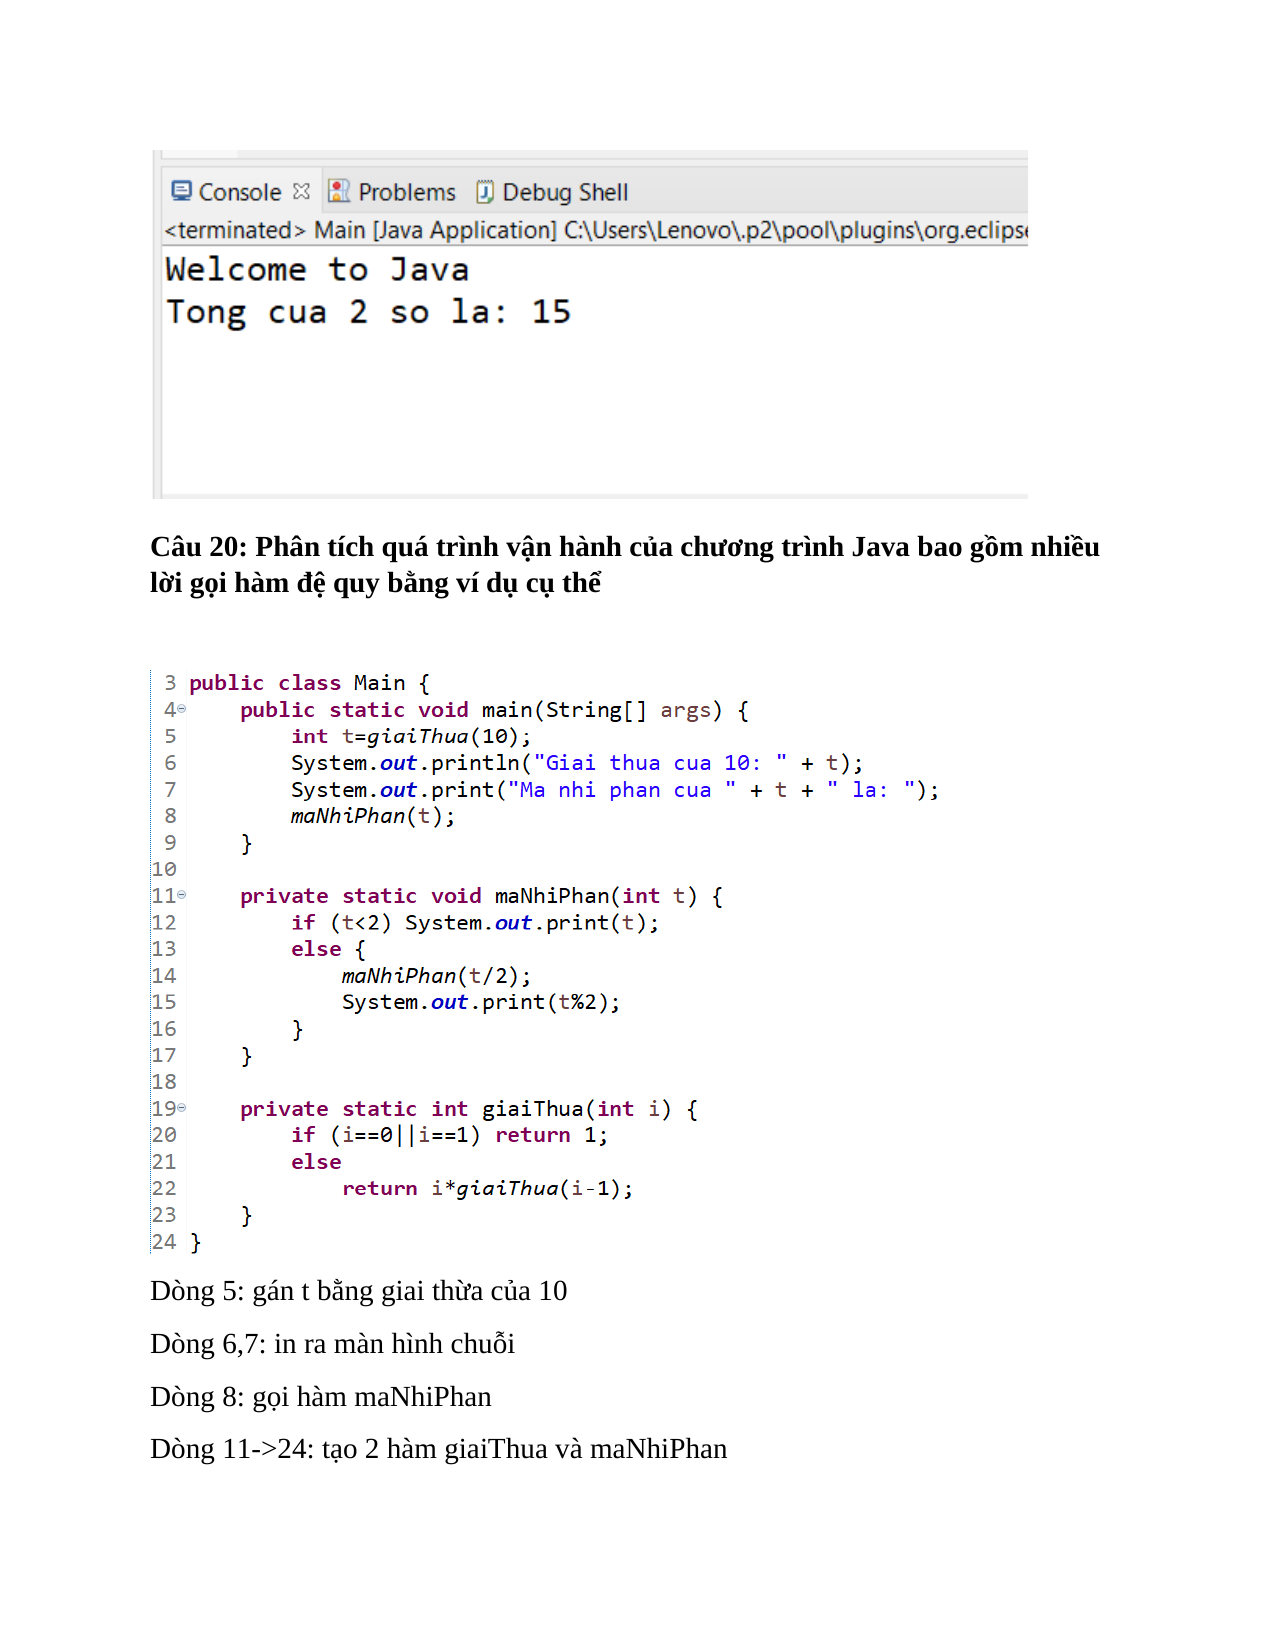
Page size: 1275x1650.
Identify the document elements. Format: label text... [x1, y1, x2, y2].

text Câu 20: Phân tích quá trình vận hành của chương trình Java bao gồm nhiều lời gọi hàm đệ quy bằng ví dụ cụ thể [150, 529, 1125, 599]
text Dòng 6,7: in ra màn hình chuỗi [150, 1326, 1125, 1359]
text Dòng 8: gọi hàm maNhiPhan [150, 1379, 1125, 1412]
text Dòng 5: gán t bằng giai thừa của 10 [150, 1273, 1125, 1307]
picture [150, 150, 1029, 499]
text Dòng 11->24: tạo 2 hàm giaiThua và maNhiPhan [150, 1432, 1125, 1465]
picture [150, 670, 969, 1254]
